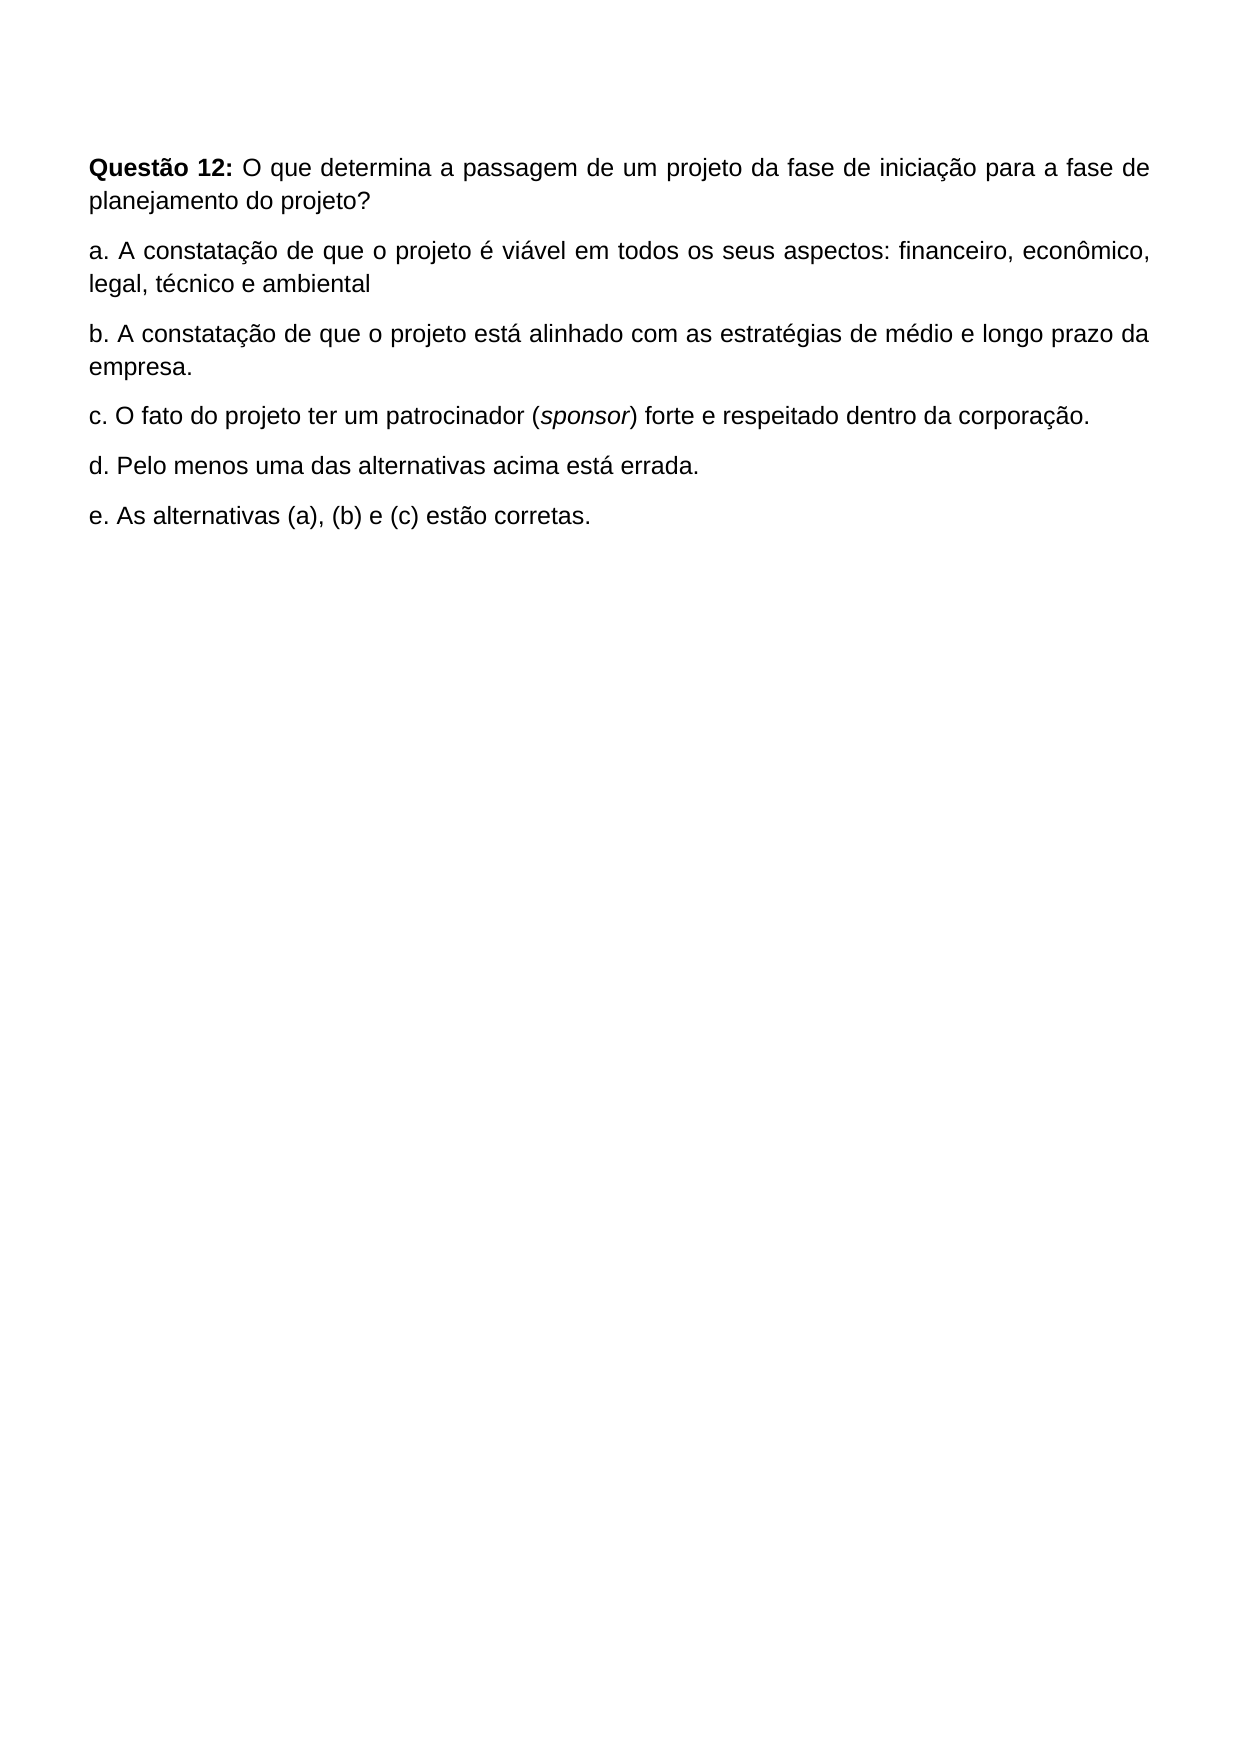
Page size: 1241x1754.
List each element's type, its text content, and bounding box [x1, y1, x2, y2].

text d. Pelo menos uma das alternativas acima está errada. [89, 451, 1152, 480]
text b. A constatação de que o projeto está alinhado com as estratégias de médio e longo prazo da empresa. [89, 318, 1152, 380]
text e. As alternativas (a), (b) e (c) estão corretas. [89, 501, 1152, 529]
text c. O fato do projeto ter um patrocinador (sponsor) forte e respeitado dentro da corporação. [89, 401, 1152, 430]
text a. A constatação de que o projeto é viável em todos os seus aspectos: financeiro, econômico, legal, técnico e ambiental [89, 236, 1152, 298]
text Questão 12: O que determina a passagem de um projeto da fase de iniciação para a fase de planejamento do projeto? [89, 153, 1152, 215]
